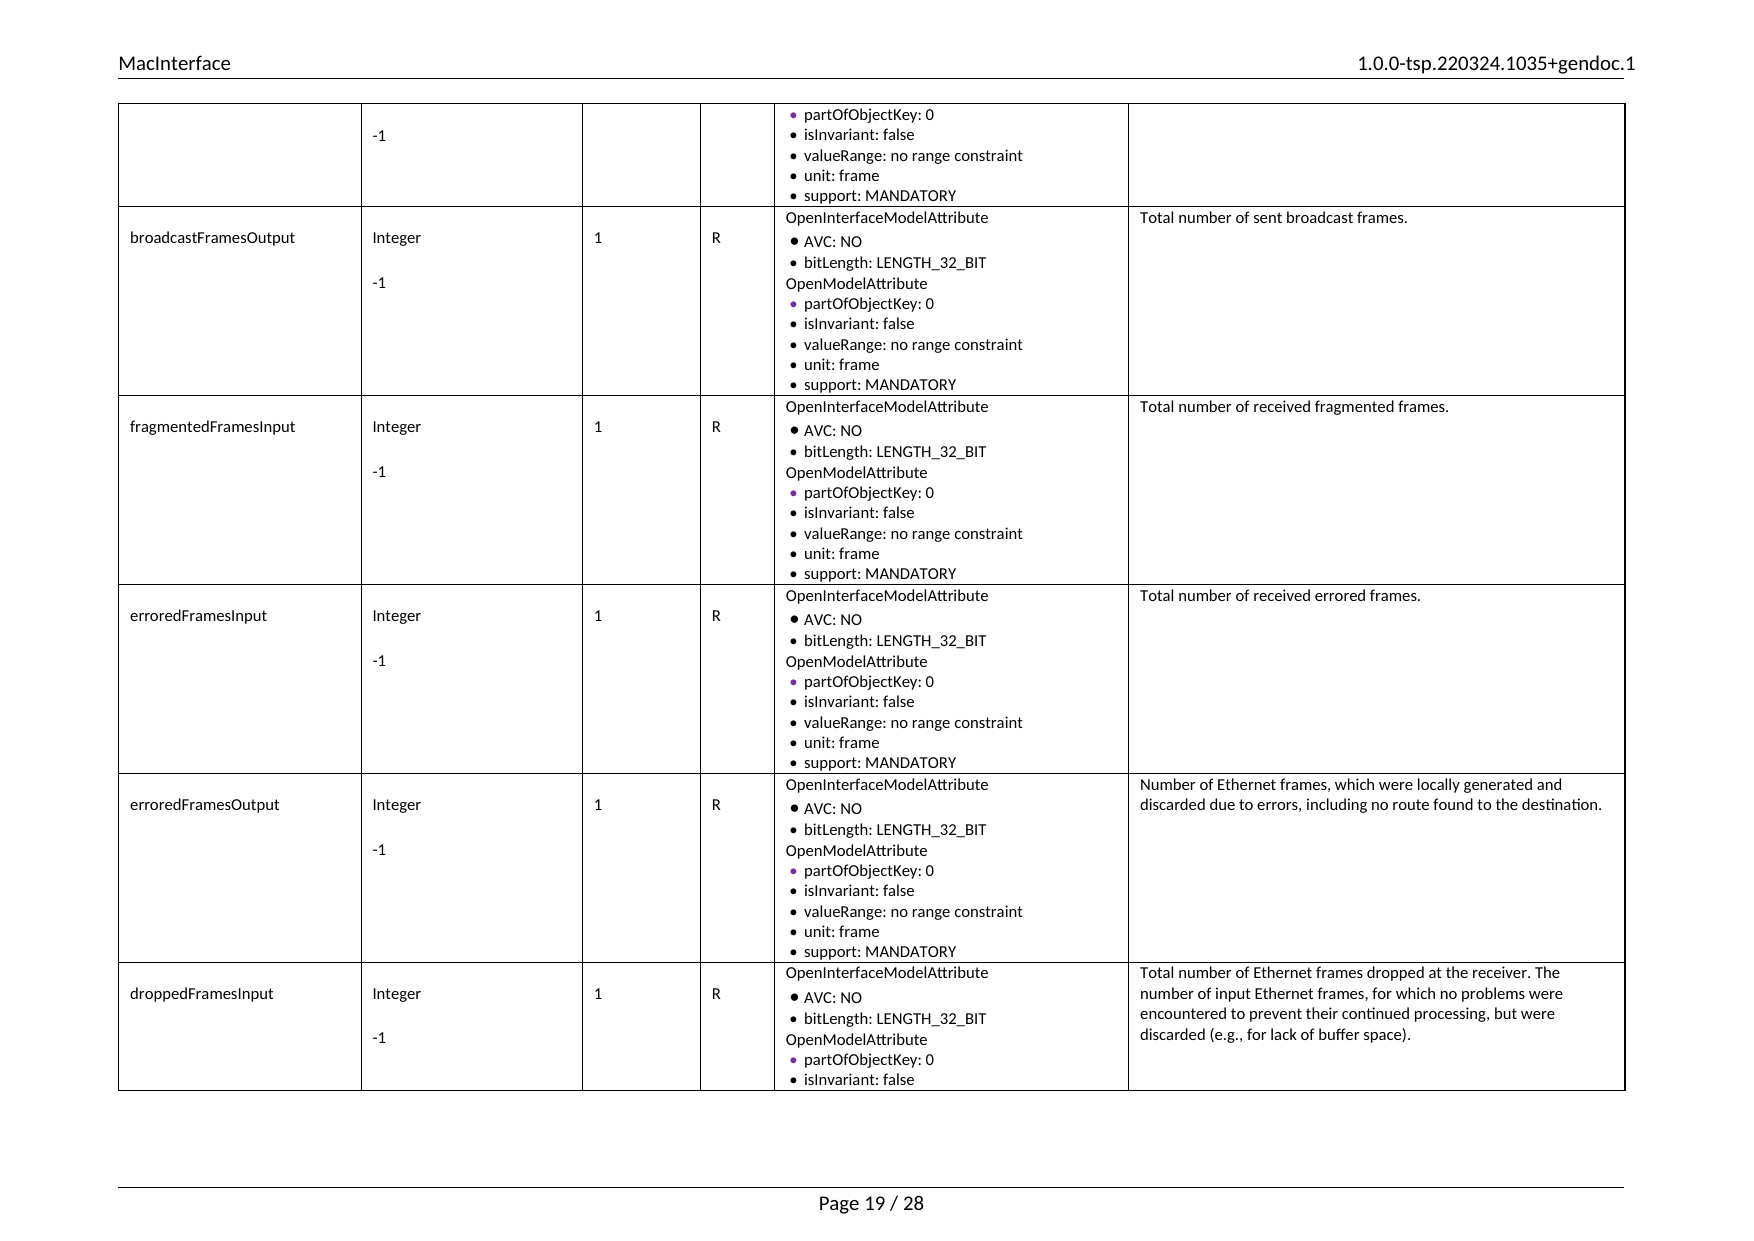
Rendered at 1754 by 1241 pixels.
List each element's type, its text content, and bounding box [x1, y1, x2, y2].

table_cell Integer -1 [362, 207, 582, 395]
table_cell fragmentedFramesInput [119, 396, 361, 584]
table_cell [775, 104, 1128, 206]
table_cell Total number of sent broadcast frames. [1129, 207, 1624, 395]
table_cell droppedFramesInput [119, 963, 361, 1090]
table_cell Total number of received fragmented frames. [1129, 396, 1624, 584]
table_cell 1 [583, 396, 700, 584]
table_cell R [701, 207, 774, 395]
table_cell R [701, 774, 774, 962]
table_cell Integer -1 [362, 963, 582, 1090]
table_cell 1 [583, 585, 700, 773]
table_cell erroredFramesOutput [119, 774, 361, 962]
table_cell R [701, 104, 774, 206]
table_cell 1 [583, 963, 700, 1090]
table_cell broadcastFramesOutput [119, 207, 361, 395]
table_cell R [701, 963, 774, 1090]
table_cell 1 [583, 774, 700, 962]
table_cell R [701, 396, 774, 584]
table_cell R [701, 585, 774, 773]
table_cell erroredFramesInput [119, 585, 361, 773]
table_cell Integer -1 [362, 774, 582, 962]
table_cell Total number of received errored frames. [1129, 585, 1624, 773]
table_cell Integer -1 [362, 585, 582, 773]
table_cell 1 [583, 207, 700, 395]
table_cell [1129, 963, 1624, 1090]
table_cell Number of Ethernet frames, which were locally generated and discarded due to errors, including no route found to the destination. [1129, 774, 1624, 962]
table_cell Integer -1 [362, 396, 582, 584]
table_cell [775, 963, 1128, 1090]
table_cell Integer -1 [362, 104, 582, 206]
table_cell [1129, 104, 1624, 206]
table_cell 1 [583, 104, 700, 206]
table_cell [119, 104, 361, 206]
